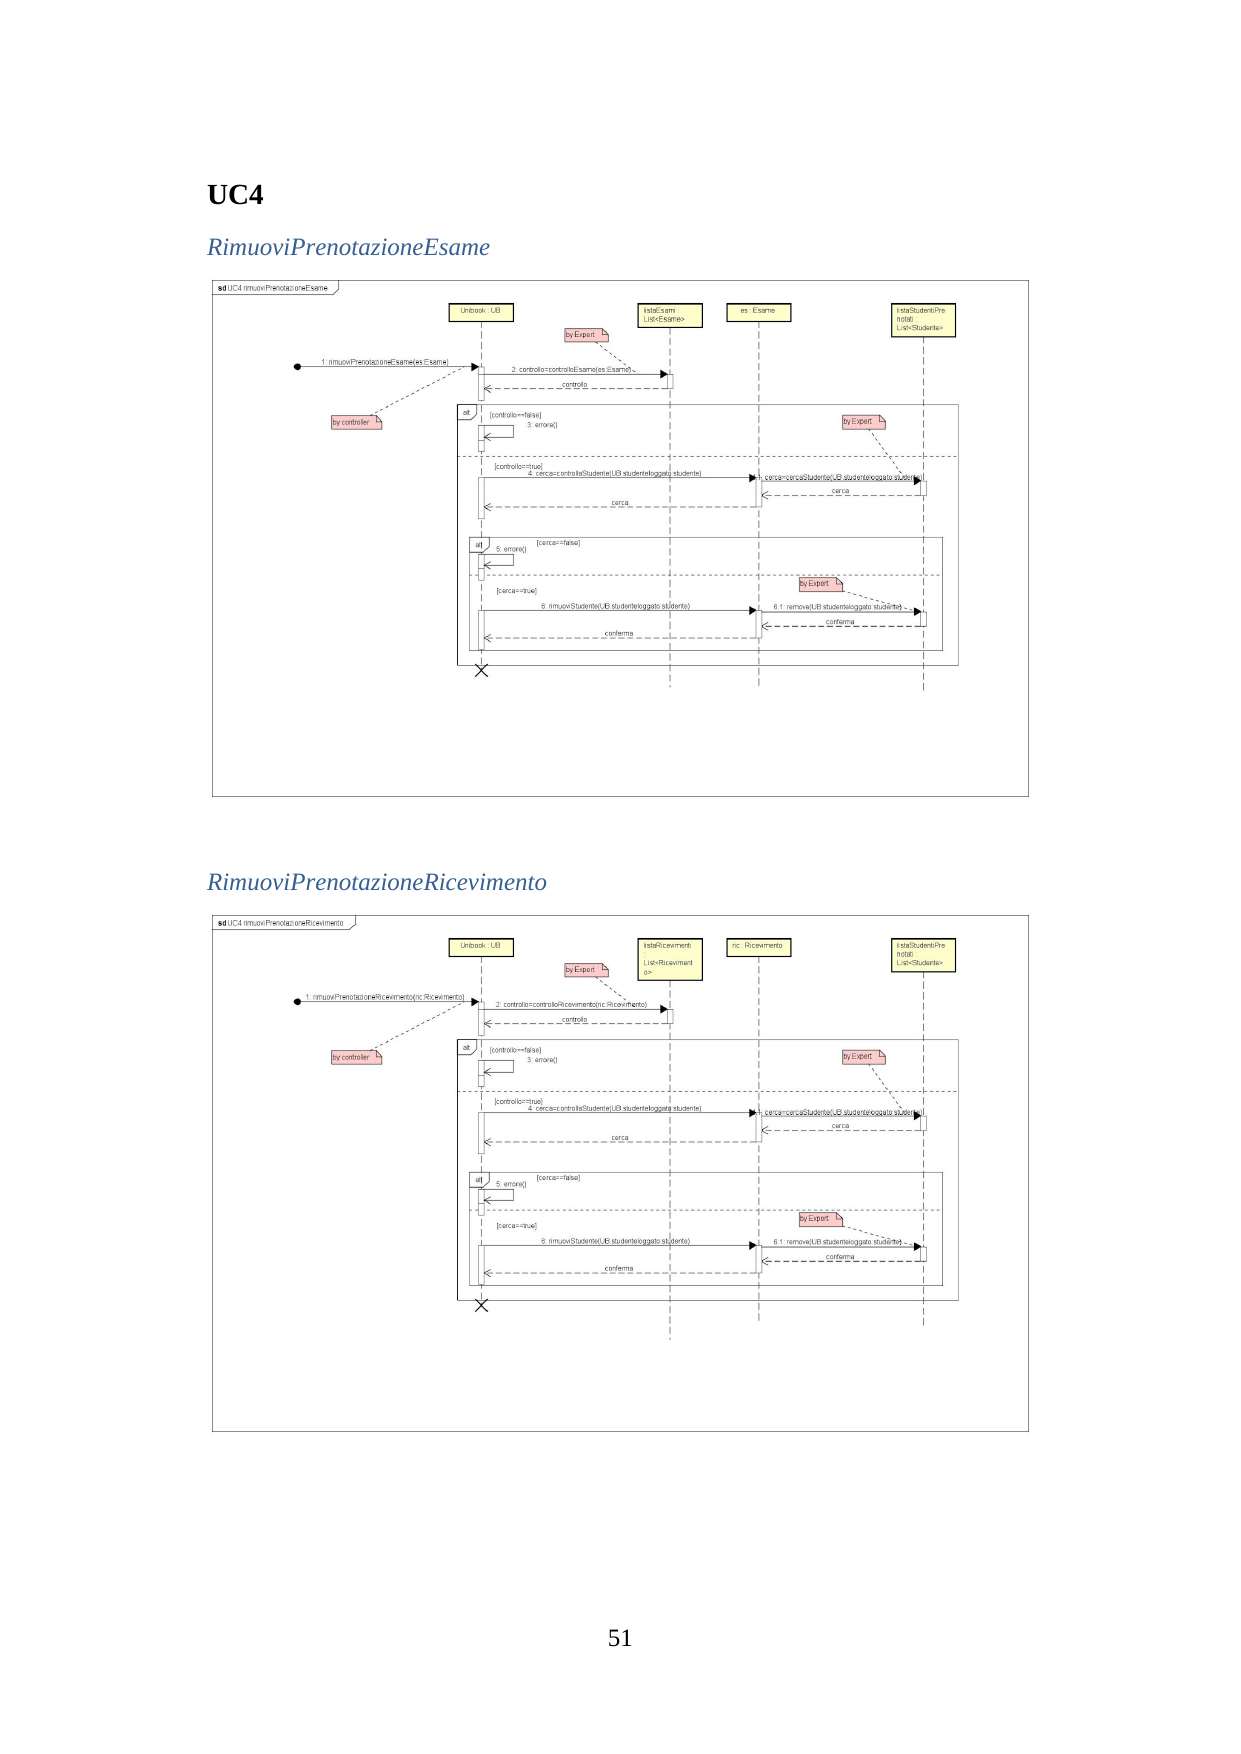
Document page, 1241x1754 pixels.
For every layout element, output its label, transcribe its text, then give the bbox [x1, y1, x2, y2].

picture [206, 274, 1034, 802]
subtitle RimuoviPrenotazioneEsame [207, 232, 1033, 260]
subtitle UC4 [207, 177, 1033, 211]
subtitle RimuoviPrenotazioneRicevimento [207, 867, 1033, 896]
picture [206, 910, 1034, 1437]
